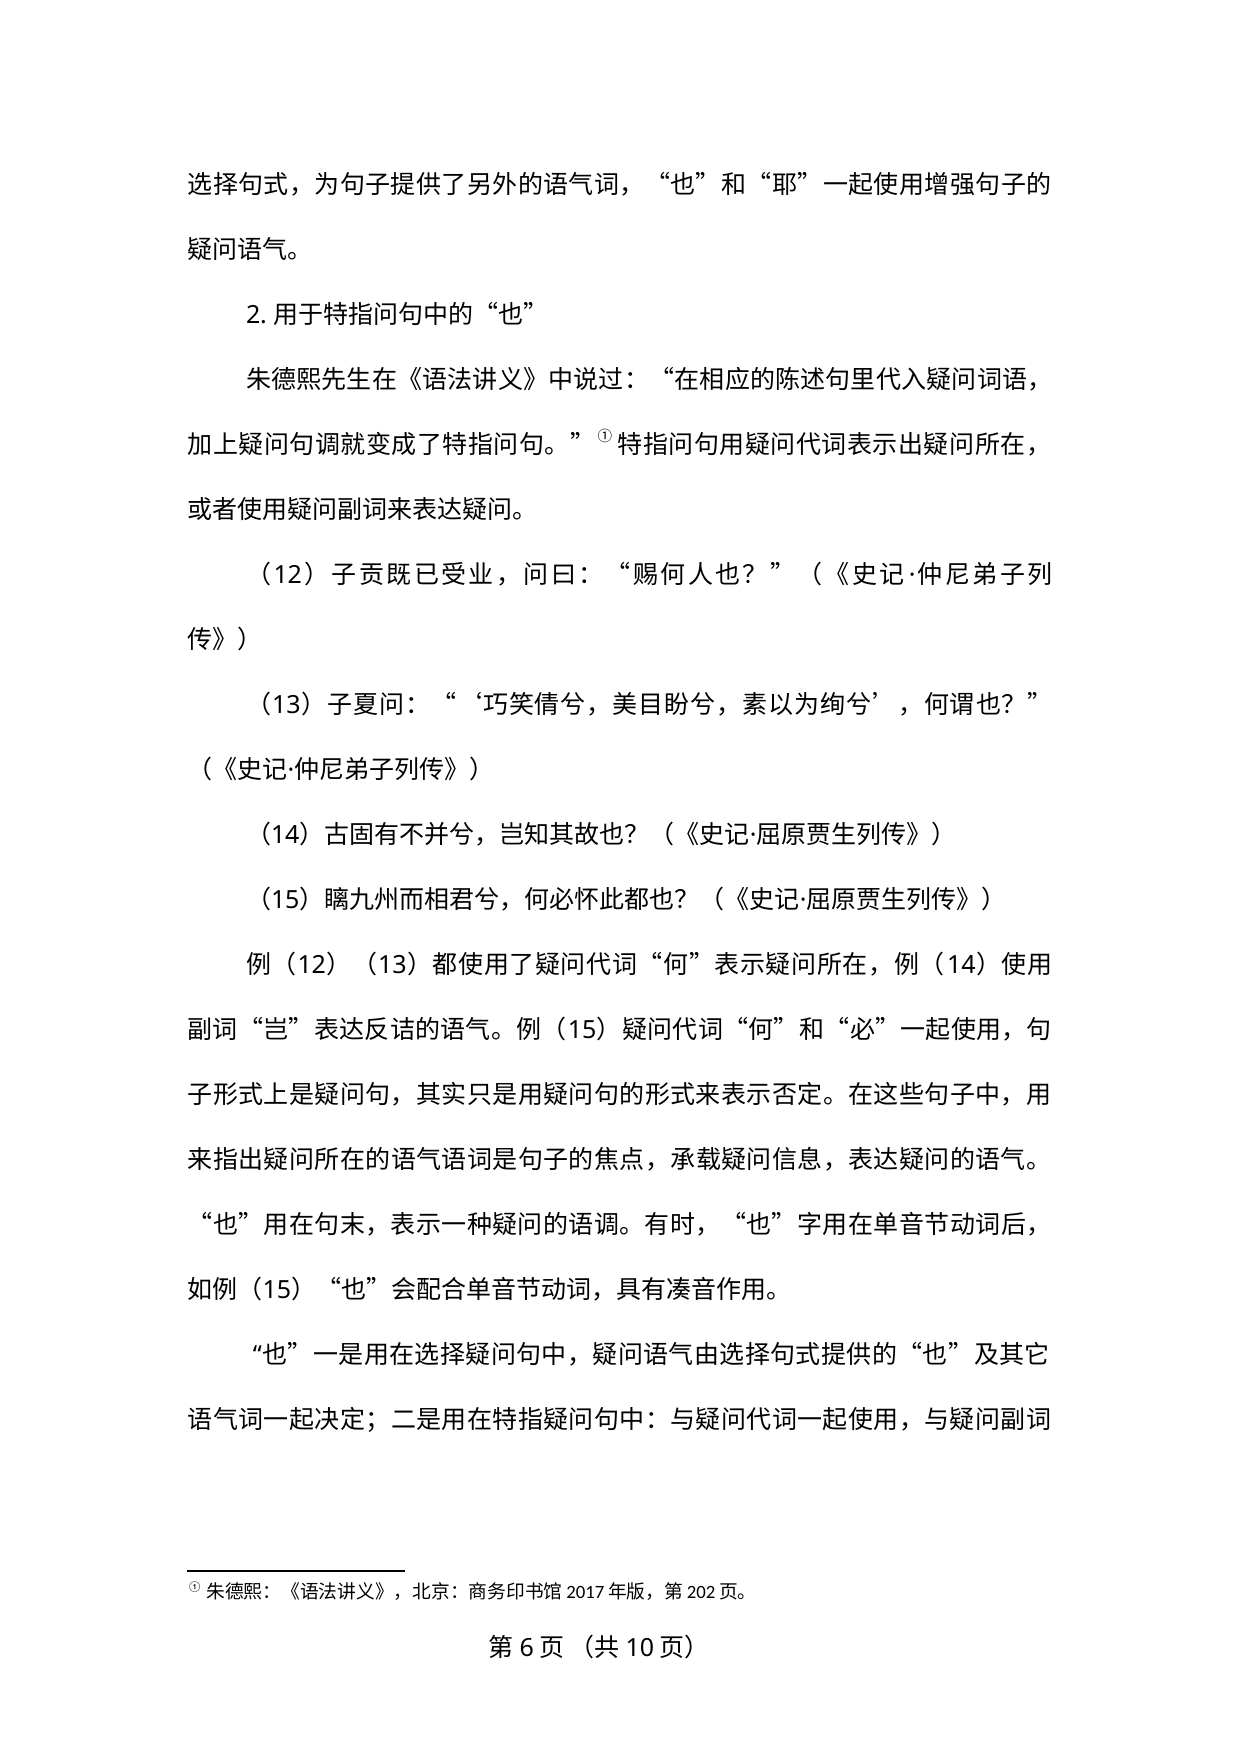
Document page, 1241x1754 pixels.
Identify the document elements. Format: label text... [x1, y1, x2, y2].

text （12）子贡既已受业，问曰：“赐何人也？”（《史记·仲尼弟子列传》） [187, 540, 1053, 670]
text 2. 用于特指问句中的“也” [187, 280, 1053, 345]
text （14）古固有不并兮，岂知其故也？（《史记·屈原贾生列传》） [187, 800, 1053, 865]
text 朱德熙先生在《语法讲义》中说过：“在相应的陈述句里代入疑问词语，加上疑问句调就变成了特指问句。” 特指问句用疑问代词表示出疑问所在，或者使用疑问副词来表达疑问。 [187, 345, 1053, 540]
text （15）瞝九州而相君兮，何必怀此都也？（《史记·屈原贾生列传》） [187, 865, 1053, 930]
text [187, 150, 1053, 280]
text （13）子夏问：“‘巧笑倩兮，美目盼兮，素以为绚兮’，何谓也？”（《史记·仲尼弟子列传》） [187, 670, 1053, 800]
text 例（12）（13）都使用了疑问代词“何”表示疑问所在，例（14）使用副词“岂”表达反诘的语气。例（15）疑问代词“何”和“必”一起使用，句子形式上是疑问句，其实只是用疑问句的形式来表示否定。在这些句子中，用来指出疑问所在的语气语词是句子的焦点，承载疑问信息，表达疑问的语气。“也”用在句末，表示一种疑问的语调。有时，“也”字用在单音节动词后，如例（15）“也”会配合单音节动词，具有凑音作用。 [187, 930, 1053, 1320]
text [187, 1320, 1053, 1450]
